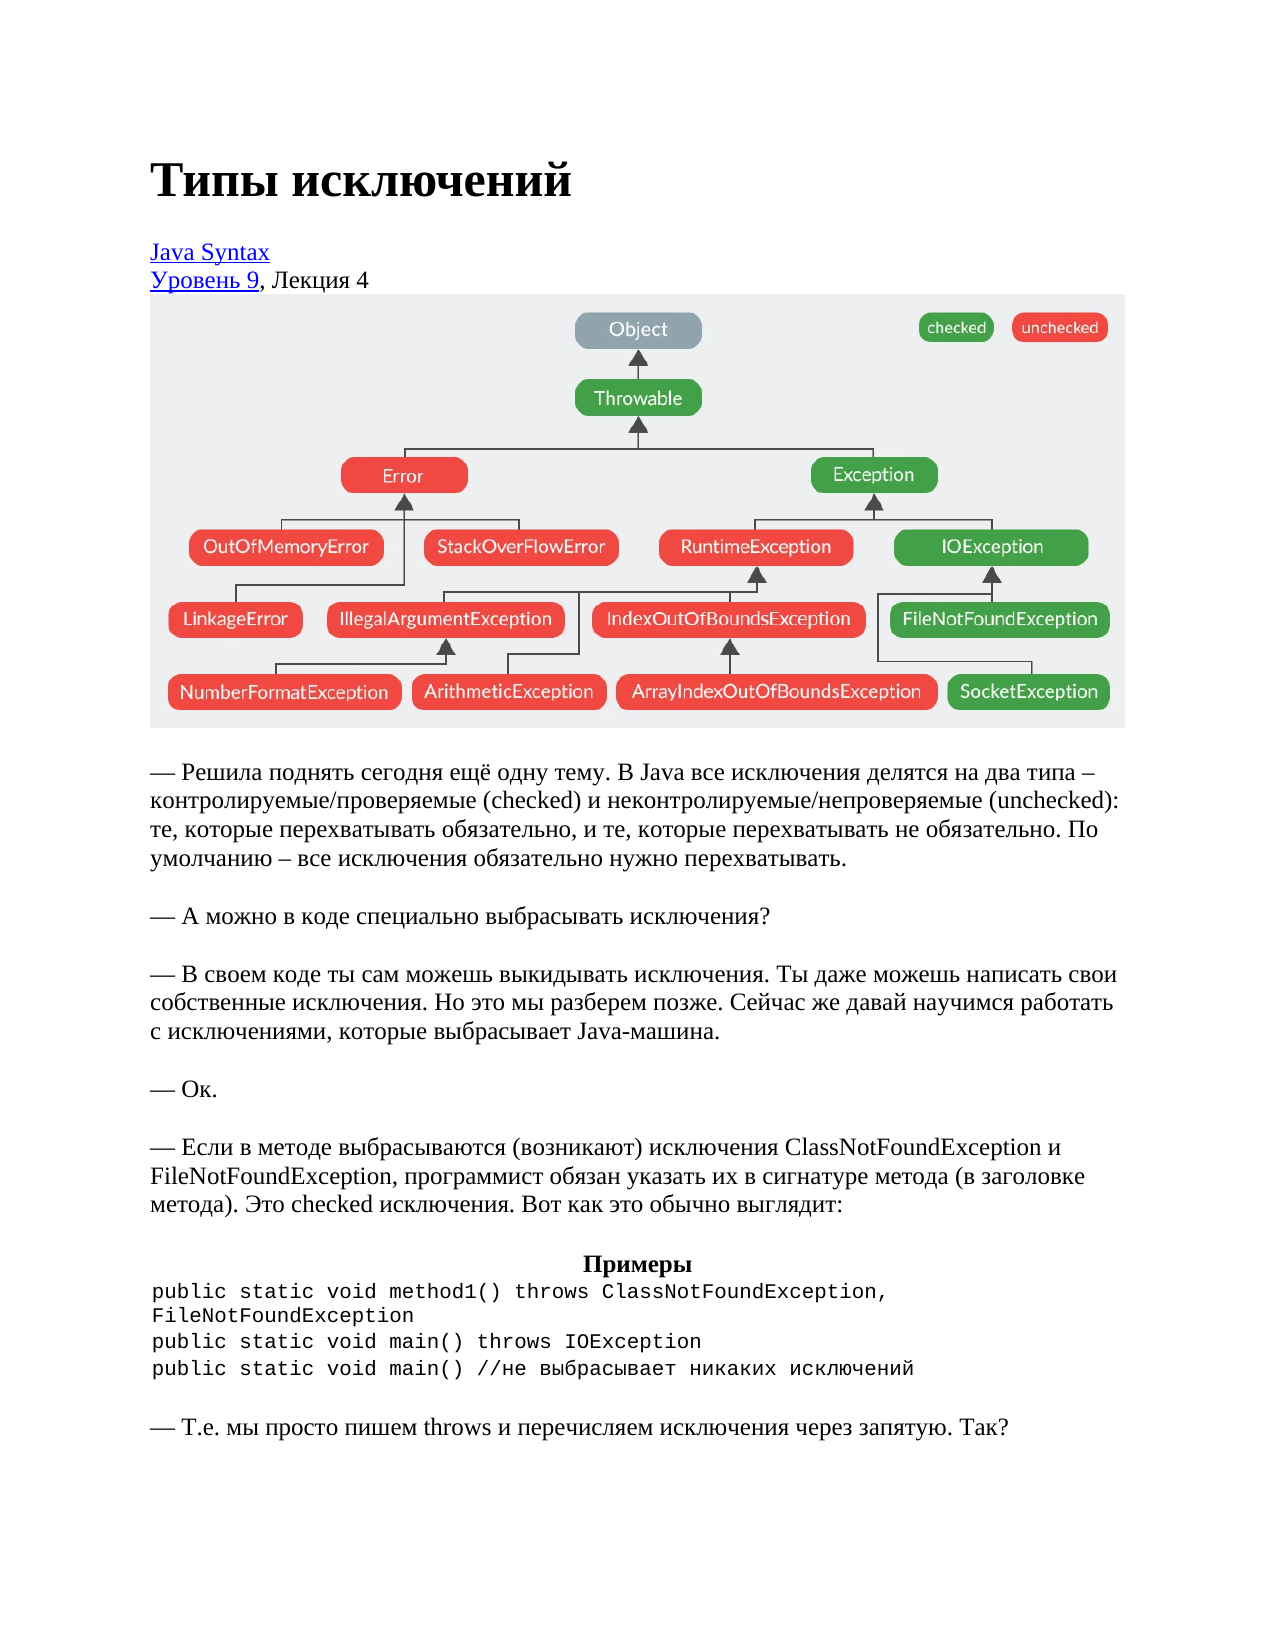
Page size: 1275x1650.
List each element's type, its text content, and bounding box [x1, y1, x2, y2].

text — Ок. [150, 1074, 1125, 1103]
table_cell public static void main() throws IOException [150, 1330, 1125, 1357]
text — Решила поднять сегодня ещё одну тему. В Java все исключения делятся на два типа – контролируемые/проверяемые (checked) и неконтролируемые/непроверяемые (unchecked): те, которые перехватывать обязательно, и те, которые перехватывать не обязательно. По умолчанию – все исключения обязательно нужно перехватывать. [150, 757, 1125, 872]
text Уровень 9, Лекция 4 [150, 265, 1125, 294]
table_cell public static void main() //не выбрасывает никаких исключений [150, 1357, 1125, 1383]
text — В своем коде ты сам можешь выкидывать исключения. Ты даже можешь написать свои собственные исключения. Но это мы разберем позже. Сейчас же давай научимся работать с исключениями, которые выбрасывает Java-машина. [150, 959, 1125, 1045]
table_cell public static void method1() throws ClassNotFoundException, FileNotFoundException [150, 1279, 1125, 1330]
text Java Syntax [150, 237, 1125, 265]
picture [150, 294, 1125, 728]
text Типы исключений [150, 150, 1125, 207]
text — Если в методе выбрасываются (возникают) исключения ClassNotFoundException и FileNotFoundException, программист обязан указать их в сигнатуре метода (в заголовке метода). Это checked исключения. Вот как это обычно выглядит: [150, 1132, 1125, 1218]
table_header Примеры [150, 1248, 1125, 1279]
text — А можно в коде специально выбрасывать исключения? [150, 901, 1125, 929]
text — Т.е. мы просто пишем throws и перечисляем исключения через запятую. Так? [150, 1412, 1125, 1441]
